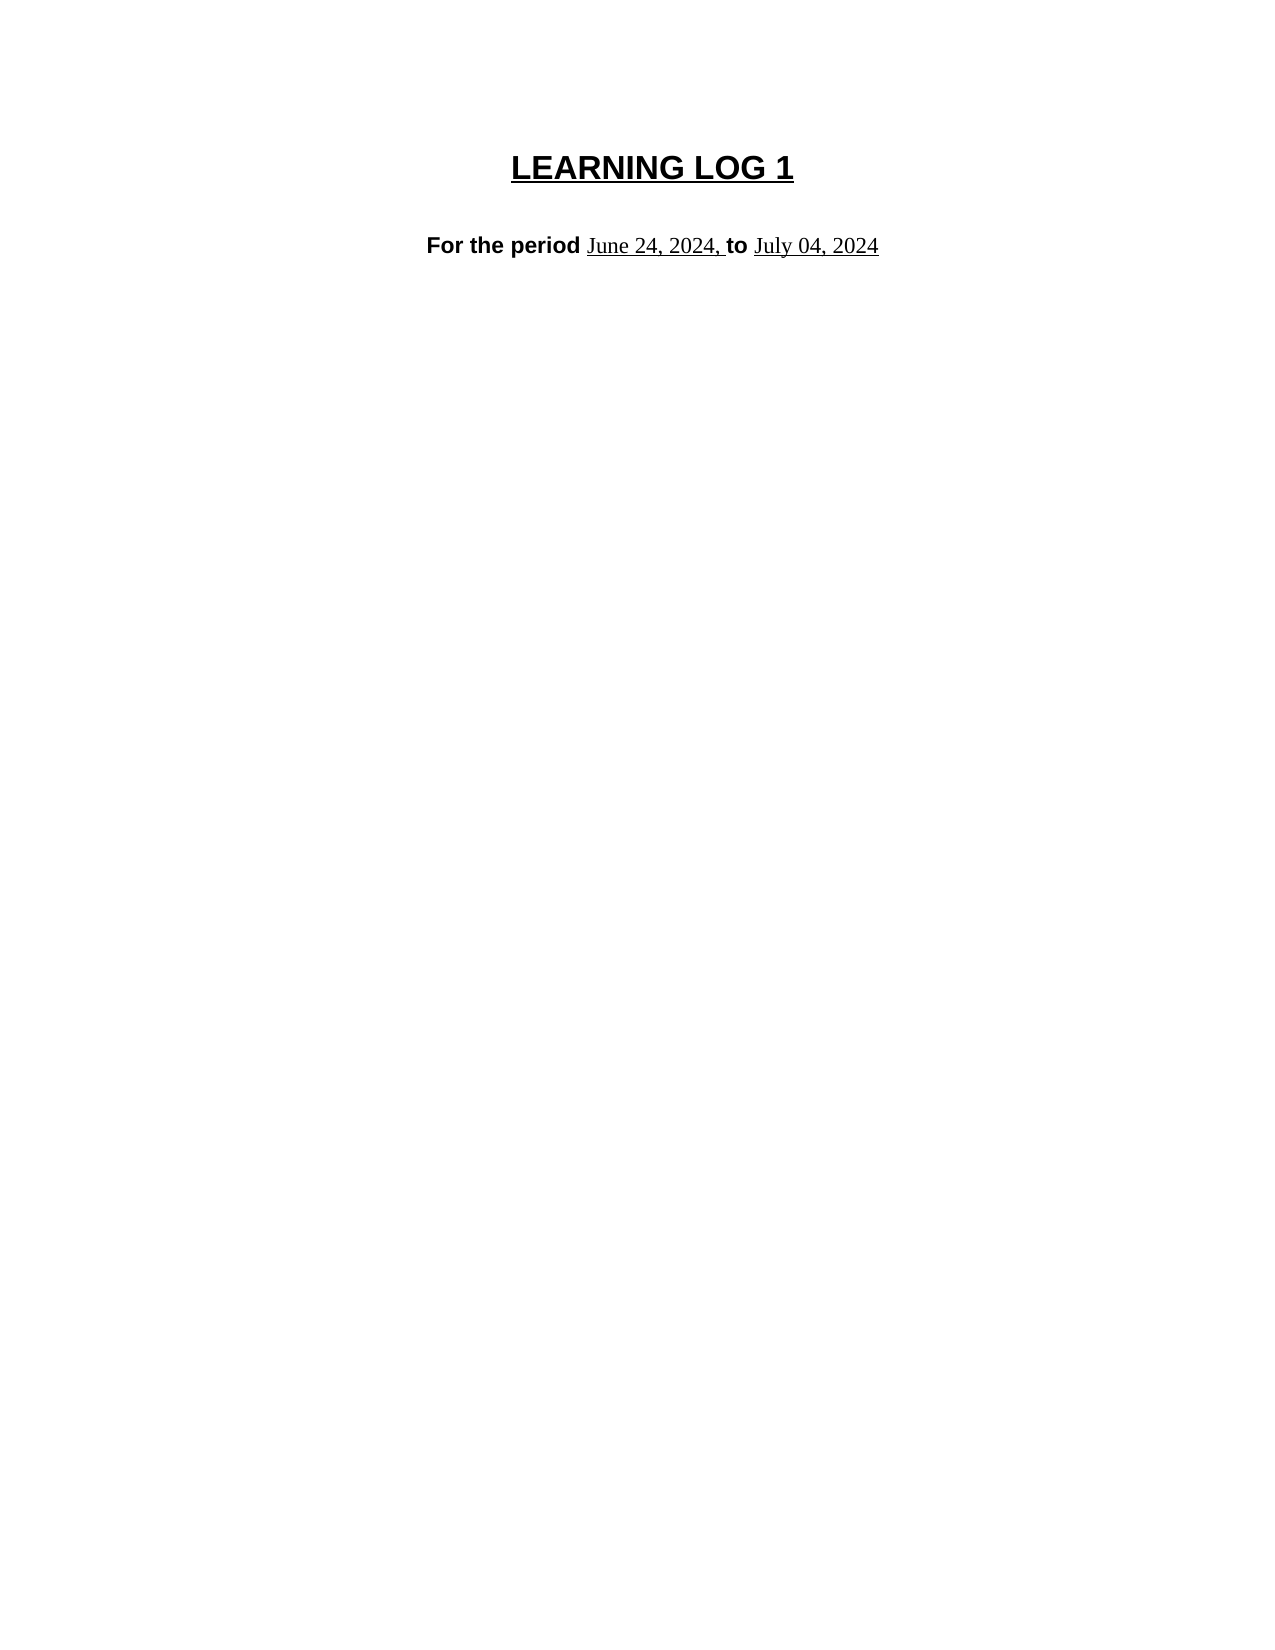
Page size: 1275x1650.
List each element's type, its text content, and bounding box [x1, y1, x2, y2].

text For the period June 24, 2024, to July 04, 2024 [107, 232, 1198, 258]
subtitle LEARNING LOG 1 [118, 148, 1186, 186]
